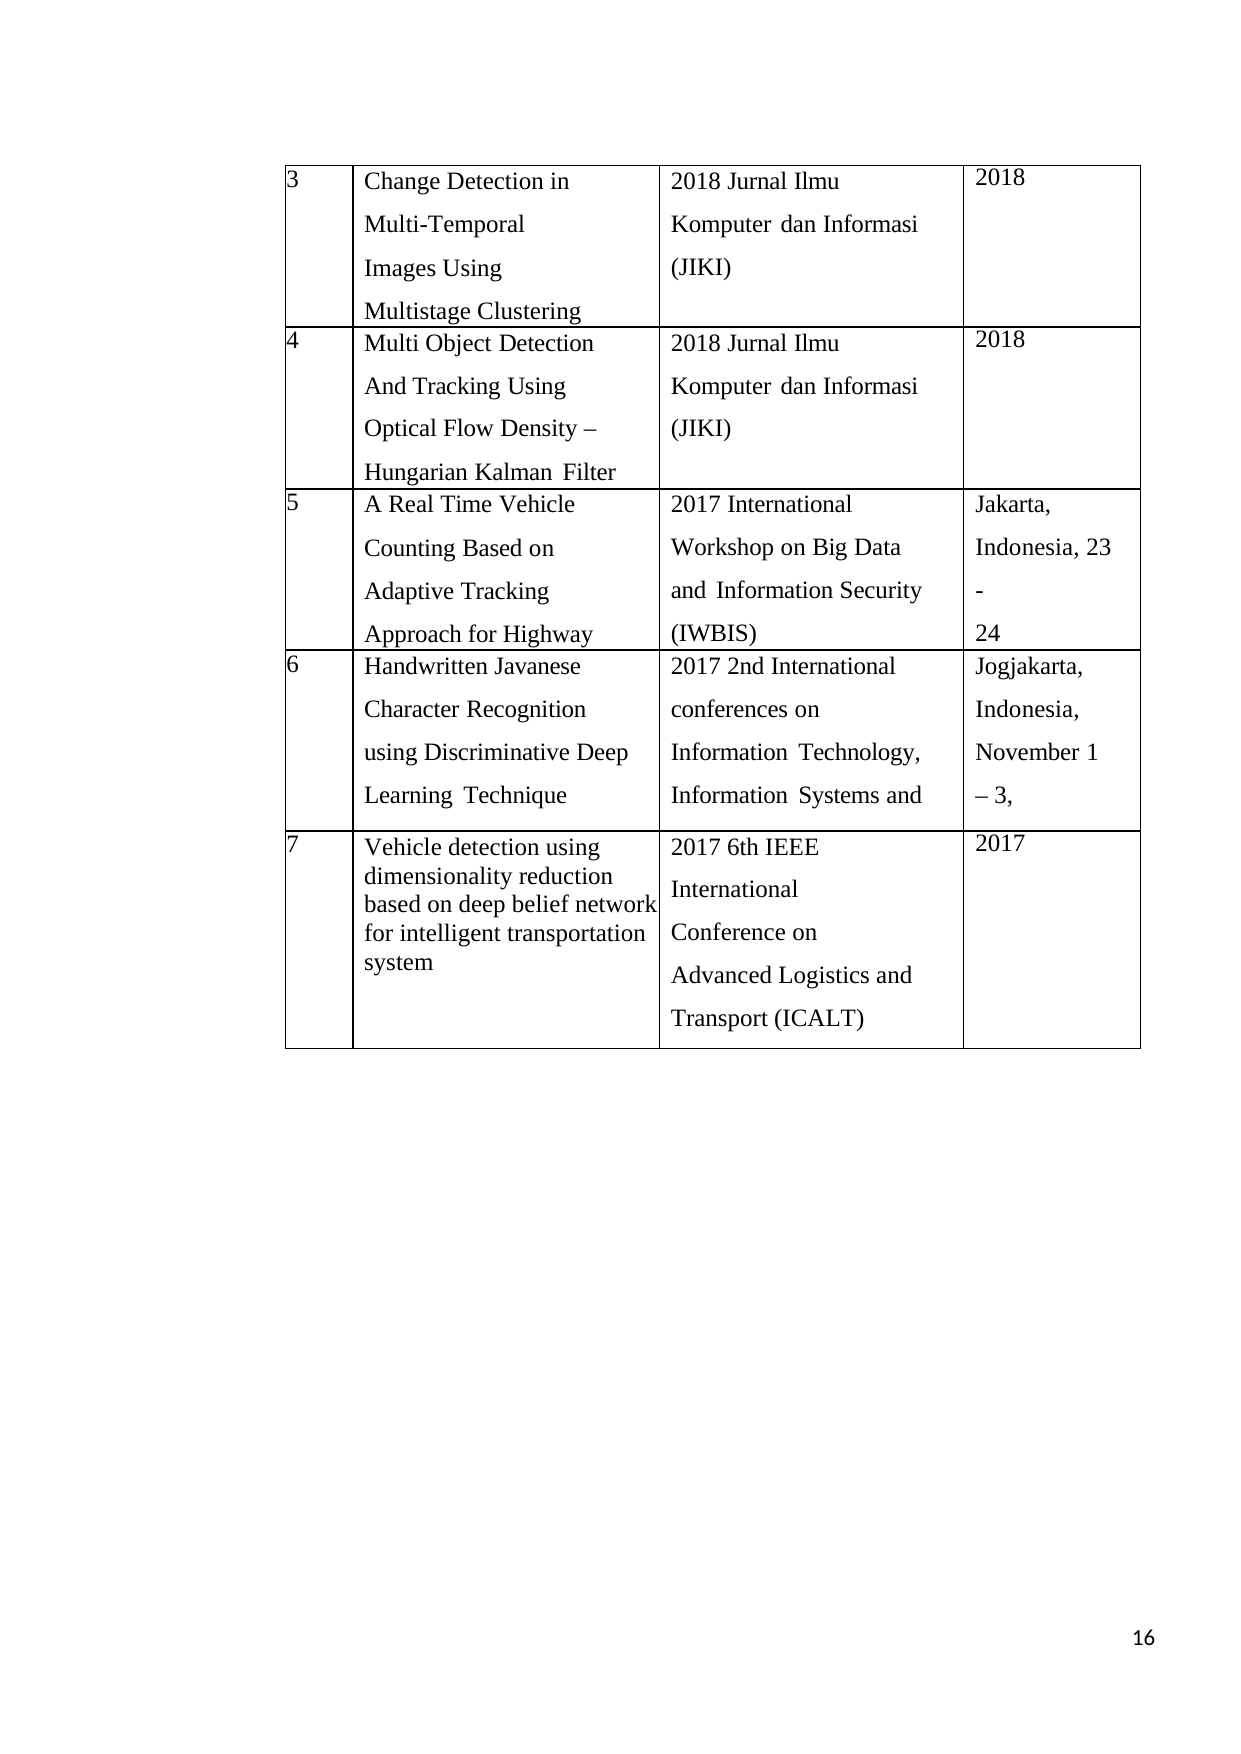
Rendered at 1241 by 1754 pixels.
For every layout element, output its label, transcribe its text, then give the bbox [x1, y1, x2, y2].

table_cell 6 [286, 651, 352, 830]
table_cell Multi Object Detection And Tracking Using Optical Flow Density – Hungarian Kalman Filter [354, 328, 659, 488]
table_cell 2017 International Workshop on Big Data and Information Security (IWBIS) [660, 490, 963, 649]
table_cell A Real Time Vehicle Counting Based on Adaptive Tracking Approach for Highway [354, 490, 659, 649]
table_cell 2017 [964, 832, 1140, 1048]
table_cell Handwritten Javanese Character Recognition using Discriminative Deep Learning Technique [354, 651, 659, 830]
table_cell Jogjakarta, Indonesia, November 1 – 3, [964, 651, 1140, 830]
table_cell 2018 [964, 328, 1140, 488]
table_cell 2018 [964, 166, 1140, 326]
table_cell 7 [286, 832, 352, 1048]
table_cell 2018 Jurnal Ilmu Komputer dan Informasi (JIKI) [660, 166, 963, 326]
table_cell 2018 Jurnal Ilmu Komputer dan Informasi (JIKI) [660, 328, 963, 488]
table_cell 2017 6th IEEE International Conference on Advanced Logistics and Transport (ICALT) [660, 832, 963, 1048]
table_cell 5 [286, 490, 352, 649]
table_cell 2017 2nd International conferences on Information Technology, Information Systems and [660, 651, 963, 830]
table_cell Jakarta, Indonesia, 23 - 24 September 2017 [964, 490, 1140, 649]
table_cell 3 [286, 166, 352, 326]
table_cell Change Detection in Multi-Temporal Images Using Multistage Clustering for Disaster Recovery Planning [354, 166, 659, 326]
table_cell Vehicle detection using dimensionality reduction based on deep belief network for intelligent transportation system [354, 832, 659, 1048]
table_cell 4 [286, 328, 352, 488]
